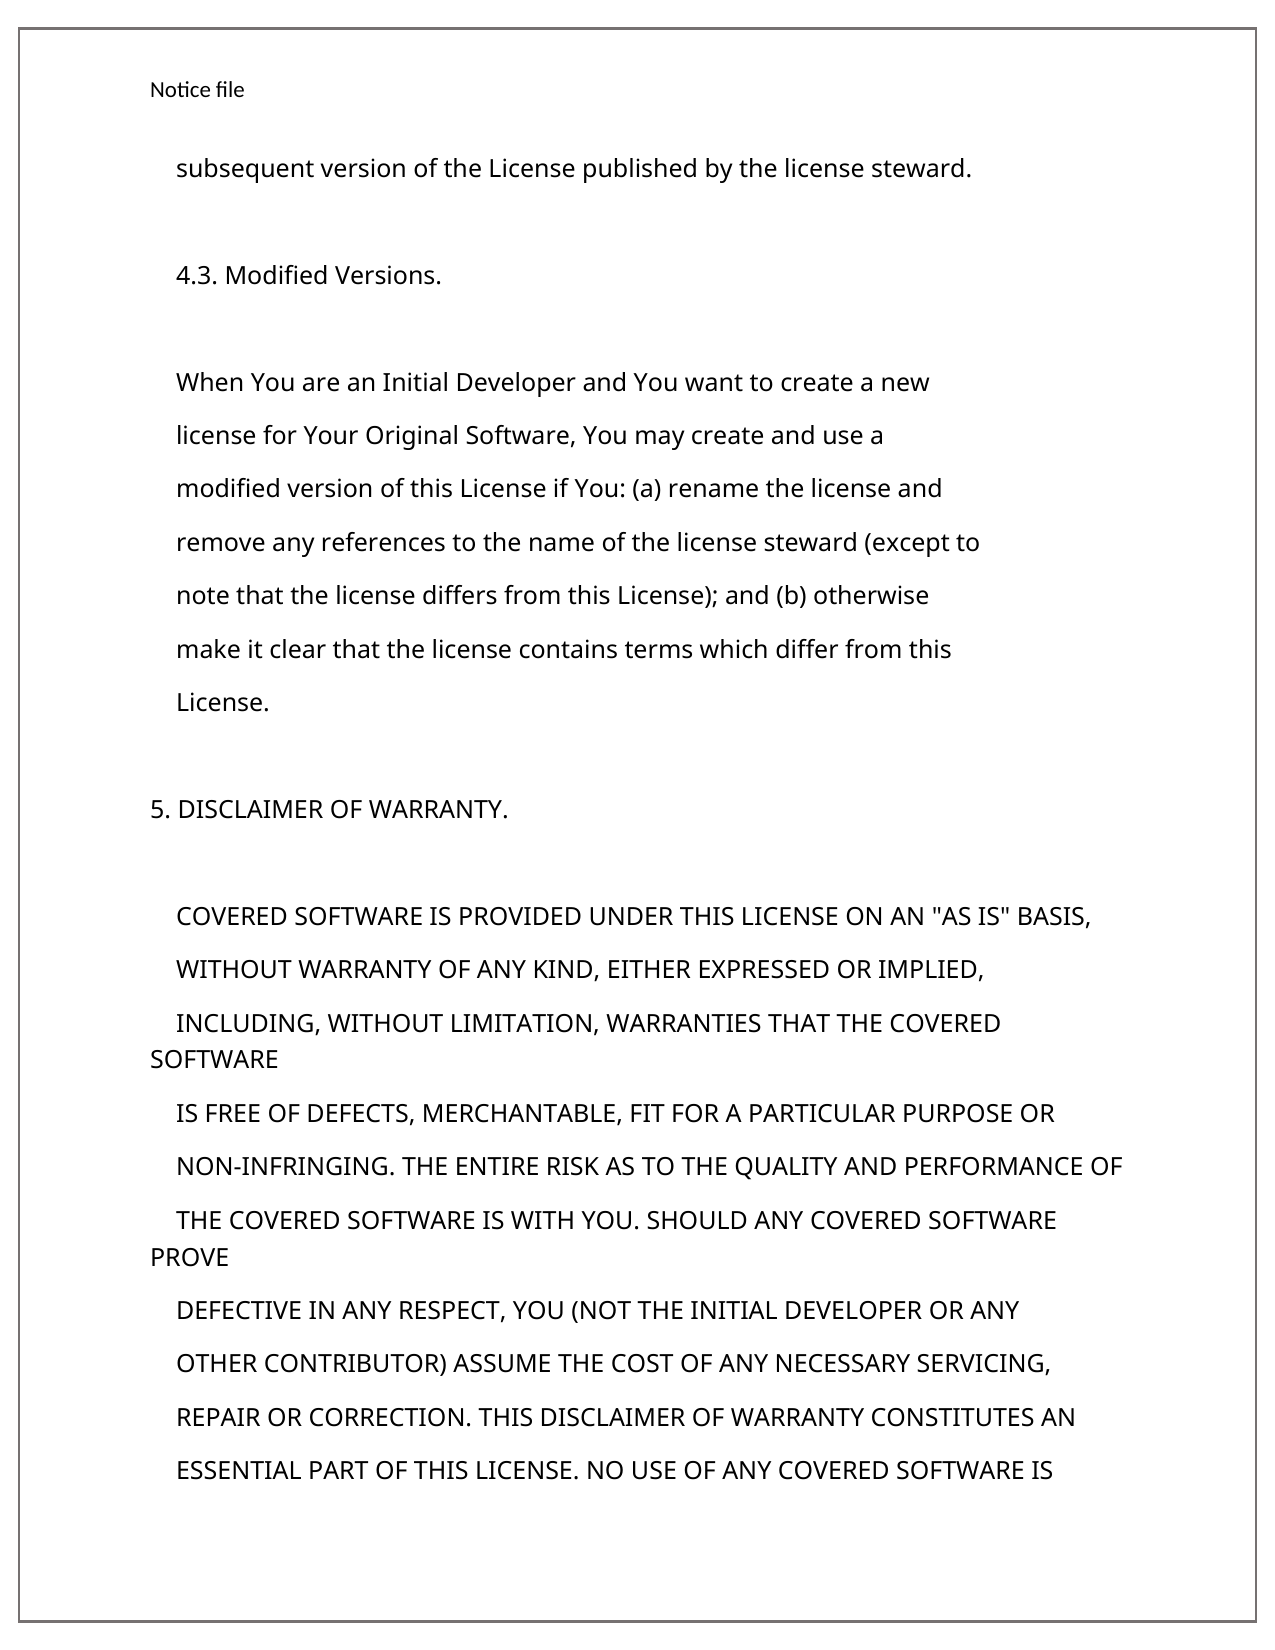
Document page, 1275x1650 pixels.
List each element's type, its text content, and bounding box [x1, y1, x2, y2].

text License. [150, 685, 1125, 719]
text INCLUDING, WITHOUT LIMITATION, WARRANTIES THAT THE COVERED SOFTWARE [150, 1005, 1125, 1076]
text 4.3. Modified Versions. [150, 257, 1125, 291]
text THE COVERED SOFTWARE IS WITH YOU. SHOULD ANY COVERED SOFTWARE PROVE [150, 1202, 1125, 1273]
text make it clear that the license contains terms which differ from this [150, 631, 1125, 665]
text modified version of this License if You: (a) rename the license and [150, 471, 1125, 505]
text subsequent version of the License published by the license steward. [150, 150, 1125, 184]
text DEFECTIVE IN ANY RESPECT, YOU (NOT THE INITIAL DEVELOPER OR ANY [150, 1293, 1125, 1327]
text OTHER CONTRIBUTOR) ASSUME THE COST OF ANY NECESSARY SERVICING, [150, 1346, 1125, 1380]
text REPAIR OR CORRECTION. THIS DISCLAIMER OF WARRANTY CONSTITUTES AN [150, 1399, 1125, 1434]
text When You are an Initial Developer and You want to create a new [150, 364, 1125, 398]
text IS FREE OF DEFECTS, MERCHANTABLE, FIT FOR A PARTICULAR PURPOSE OR [150, 1096, 1125, 1130]
text WITHOUT WARRANTY OF ANY KIND, EITHER EXPRESSED OR IMPLIED, [150, 952, 1125, 986]
text NON-INFRINGING. THE ENTIRE RISK AS TO THE QUALITY AND PERFORMANCE OF [150, 1149, 1125, 1183]
text ESSENTIAL PART OF THIS LICENSE. NO USE OF ANY COVERED SOFTWARE IS [150, 1453, 1125, 1487]
text COVERED SOFTWARE IS PROVIDED UNDER THIS LICENSE ON AN "AS IS" BASIS, [150, 898, 1125, 933]
text note that the license differs from this License); and (b) otherwise [150, 578, 1125, 612]
text license for Your Original Software, You may create and use a [150, 418, 1125, 452]
text remove any references to the name of the license steward (except to [150, 524, 1125, 558]
text 5. DISCLAIMER OF WARRANTY. [150, 792, 1125, 826]
